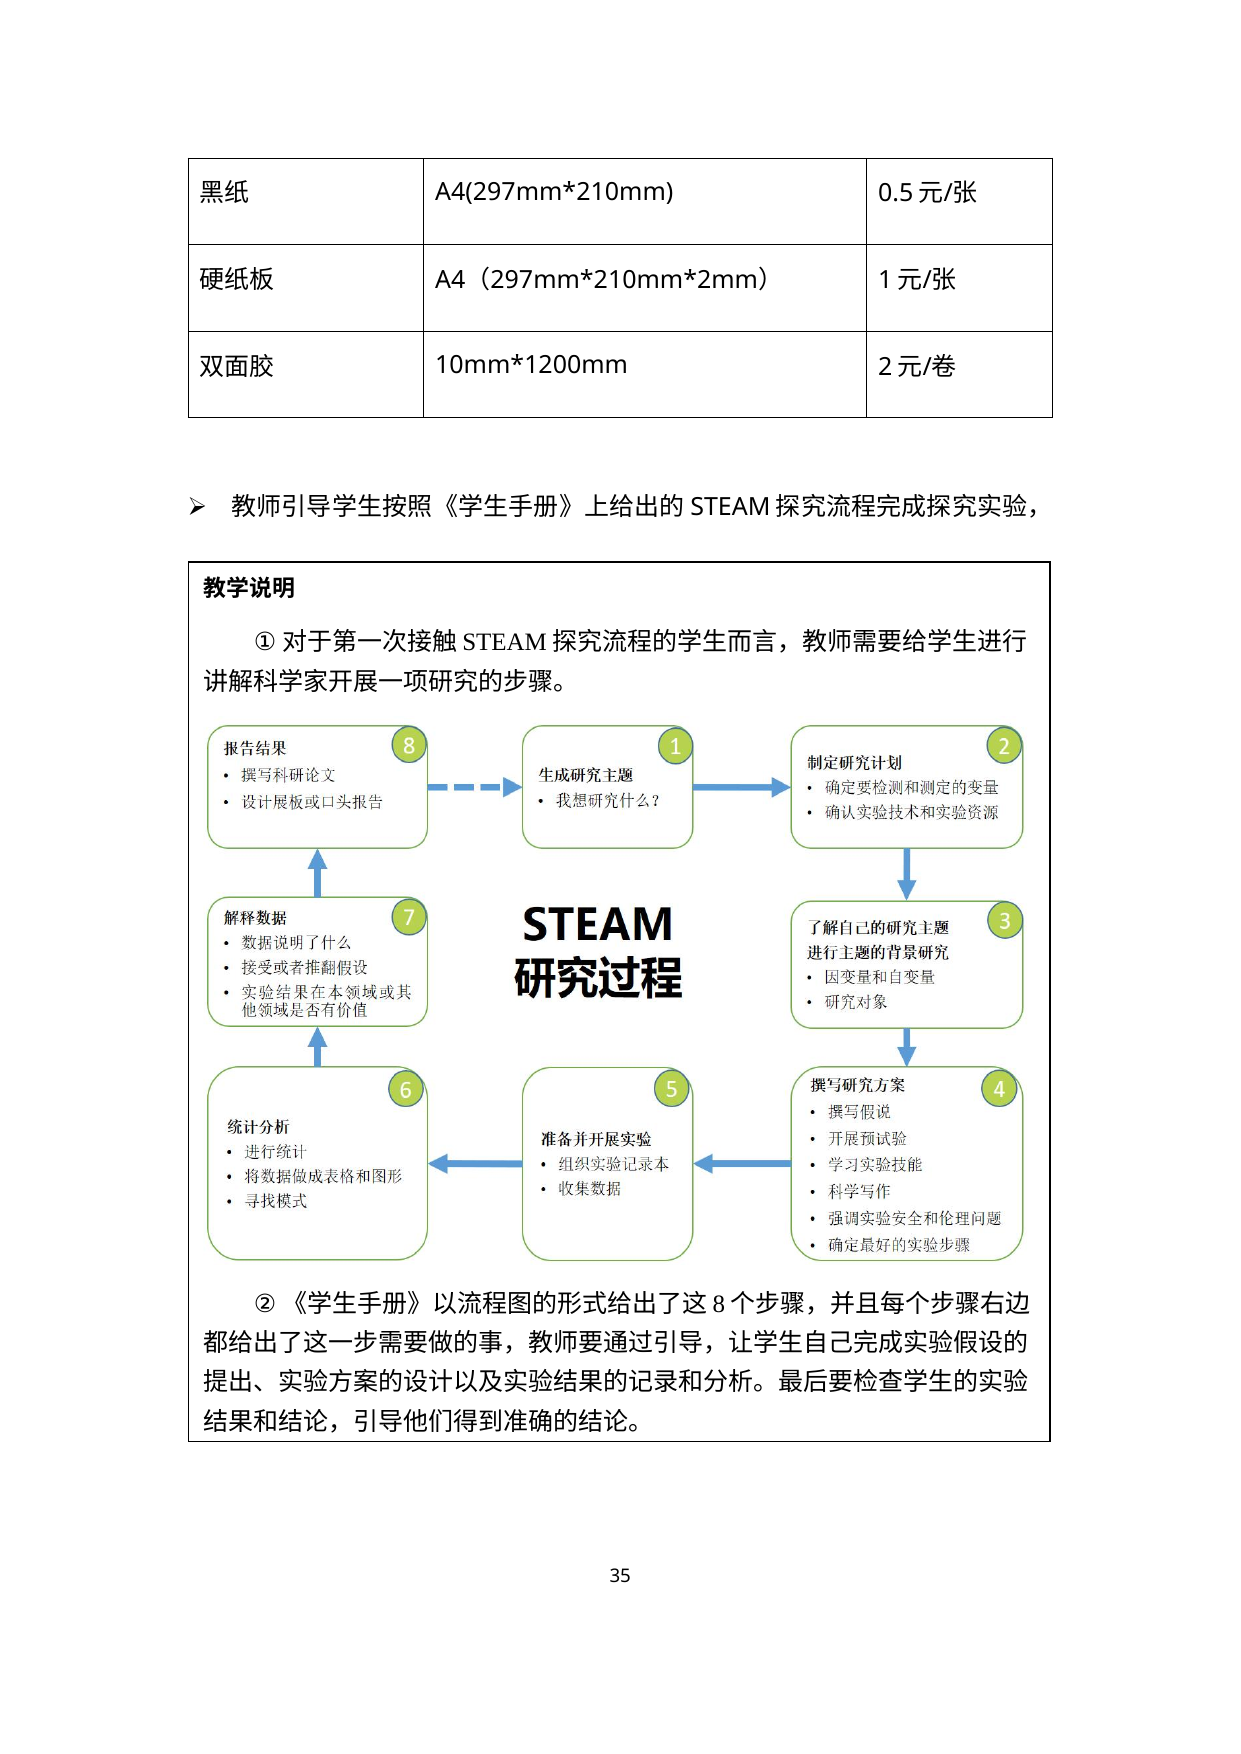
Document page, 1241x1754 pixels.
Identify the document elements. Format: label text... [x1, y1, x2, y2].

table_cell 1元/张 [867, 245, 1052, 331]
table_cell A4(297mm*210mm) [424, 159, 866, 244]
table_cell 双面胶 [189, 332, 423, 417]
table_cell 硬纸板 [189, 245, 423, 331]
table_cell A4（297mm*210mm*2mm） [424, 245, 866, 331]
table_cell 10mm*1200mm [424, 332, 866, 417]
table_cell 2元/卷 [867, 332, 1052, 417]
table_cell 黑纸 [189, 159, 423, 244]
list 教师引导学生按照《学生手册》上给出的STEAM探究流程完成探究实验，得出合理的结论。 [187, 472, 1053, 537]
picture [203, 716, 1031, 1265]
table_cell 0.5元/张 [867, 159, 1052, 244]
